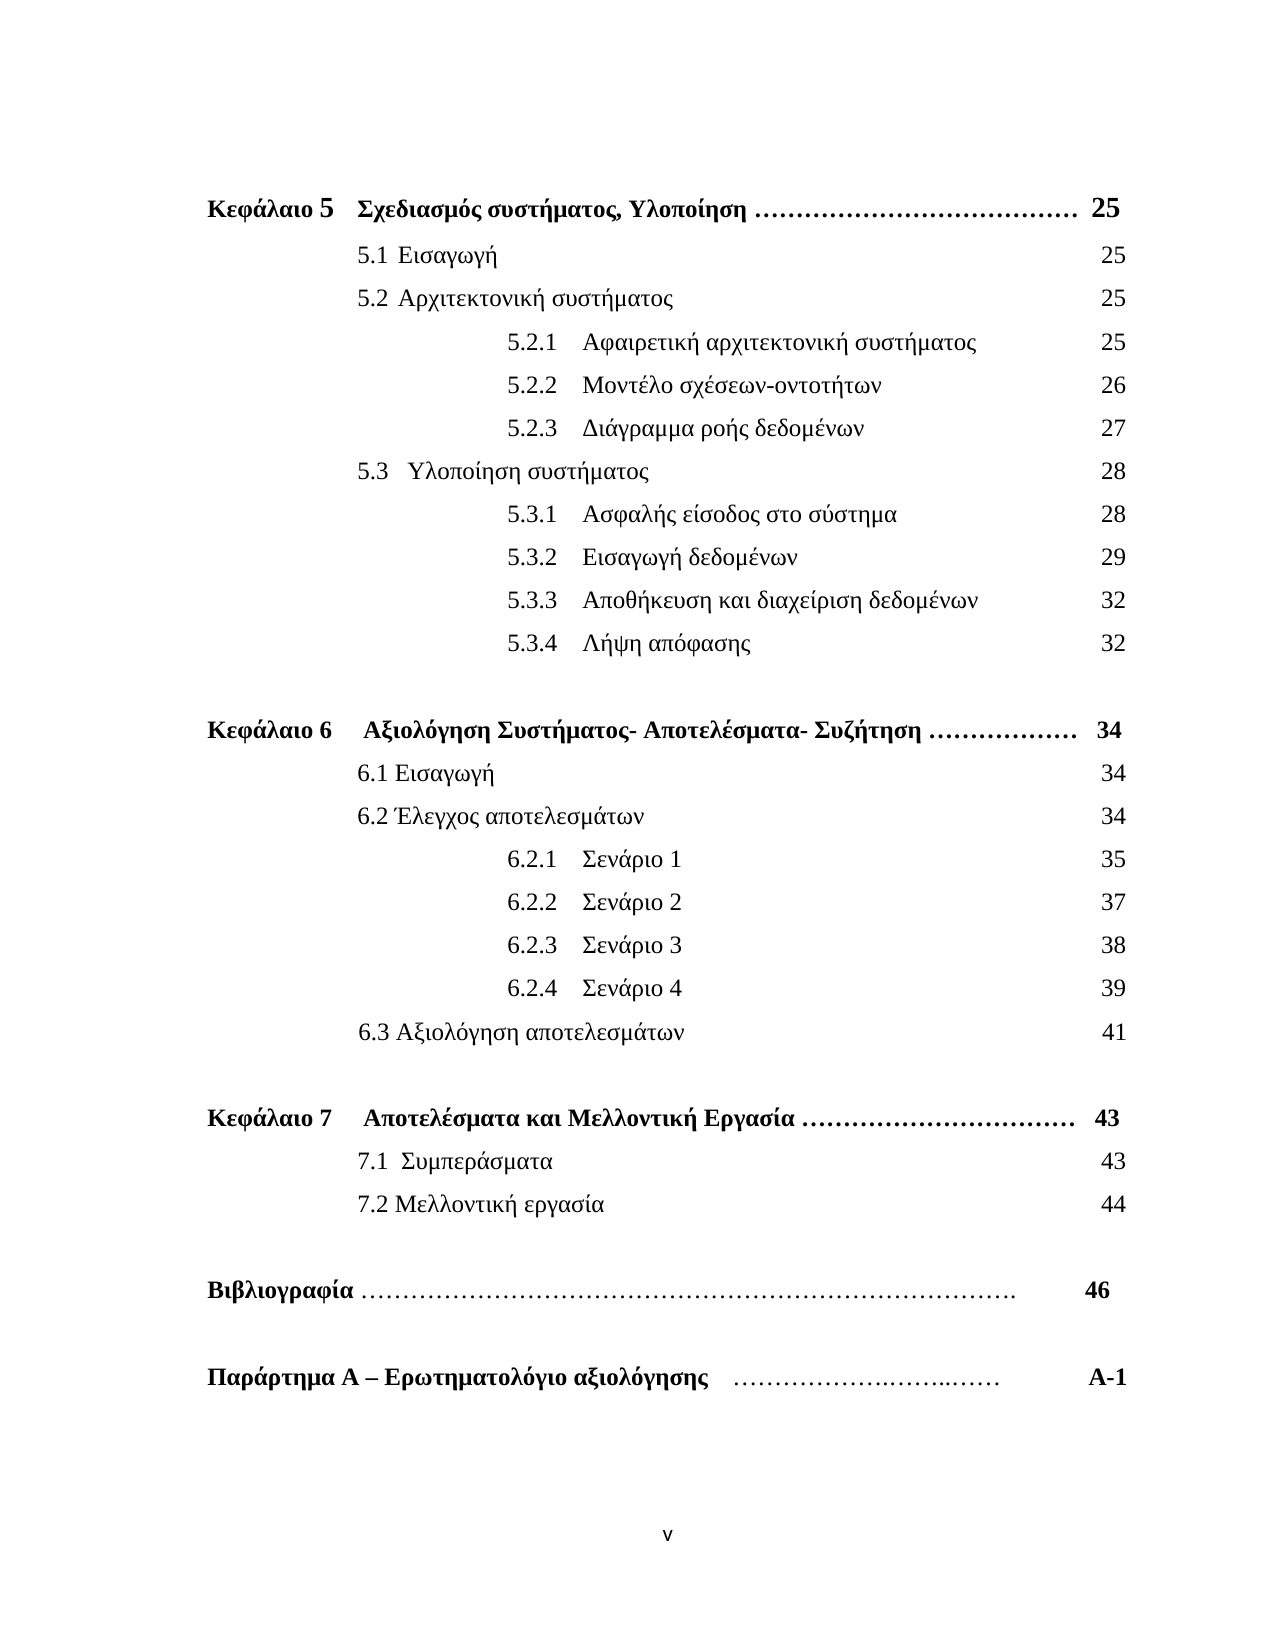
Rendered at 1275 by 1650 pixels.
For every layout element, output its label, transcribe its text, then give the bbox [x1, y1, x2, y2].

list Υλοποίηση συστήματος 28 [357, 456, 1128, 485]
list Λήψη απόφασης 32 [507, 628, 1128, 657]
text 5.3.1 Ασφαλής είσοδος στο σύστημα 28 [507, 499, 1128, 528]
list Διάγραμμα ροής δεδομένων 27 [507, 413, 1128, 442]
text 6.2.1 Σενάριο 1 35 [432, 844, 1128, 873]
text 7.2 Μελλοντική εργασία 44 [282, 1189, 1128, 1218]
text Κεφάλαιο 7 Αποτελέσματα και Μελλοντική Εργασία …………………………… 43 [207, 1103, 1128, 1132]
list Εισαγωγή 25 [357, 240, 1128, 269]
list Αρχιτεκτονική συστήματος 25 [357, 283, 1128, 312]
list Μοντέλο σχέσεων-οντοτήτων 26 [507, 370, 1128, 398]
text Βιβλιογραφία ……………………………………………………………………. 46 [207, 1275, 1128, 1304]
text 6.2.3 Σενάριο 3 38 [432, 930, 1128, 959]
text 6.2.2 Σενάριο 2 37 [432, 887, 1128, 916]
text Παράρτημα Α – Ερωτηματολόγιο αξιολόγησης ……………….……..…… Α-1 [207, 1362, 1128, 1390]
list Εισαγωγή δεδομένων 29 [507, 542, 1128, 571]
text 6.1 Εισαγωγή 34 [282, 758, 1128, 787]
list Αποθήκευση και διαχείριση δεδομένων 32 [507, 585, 1128, 614]
text Κεφάλαιο 5 Σχεδιασμός συστήματος, Υλοποίηση ………………………………… 25 [207, 190, 1128, 224]
text Κεφάλαιο 6 Αξιολόγηση Συστήματος- Αποτελέσματα- Συζήτηση ……………… 34 [207, 715, 1128, 743]
text 5.2.1 Αφαιρετική αρχιτεκτονική συστήματος 25 [507, 327, 1128, 355]
text 6.2.4 Σενάριο 4 39 [432, 973, 1128, 1002]
text 7.1 Συμπεράσματα 43 [282, 1146, 1128, 1175]
text 6.2 Έλεγχος αποτελεσμάτων 34 [282, 801, 1128, 830]
text 6.3 Αξιολόγηση αποτελεσμάτων 41 [282, 1017, 1128, 1045]
